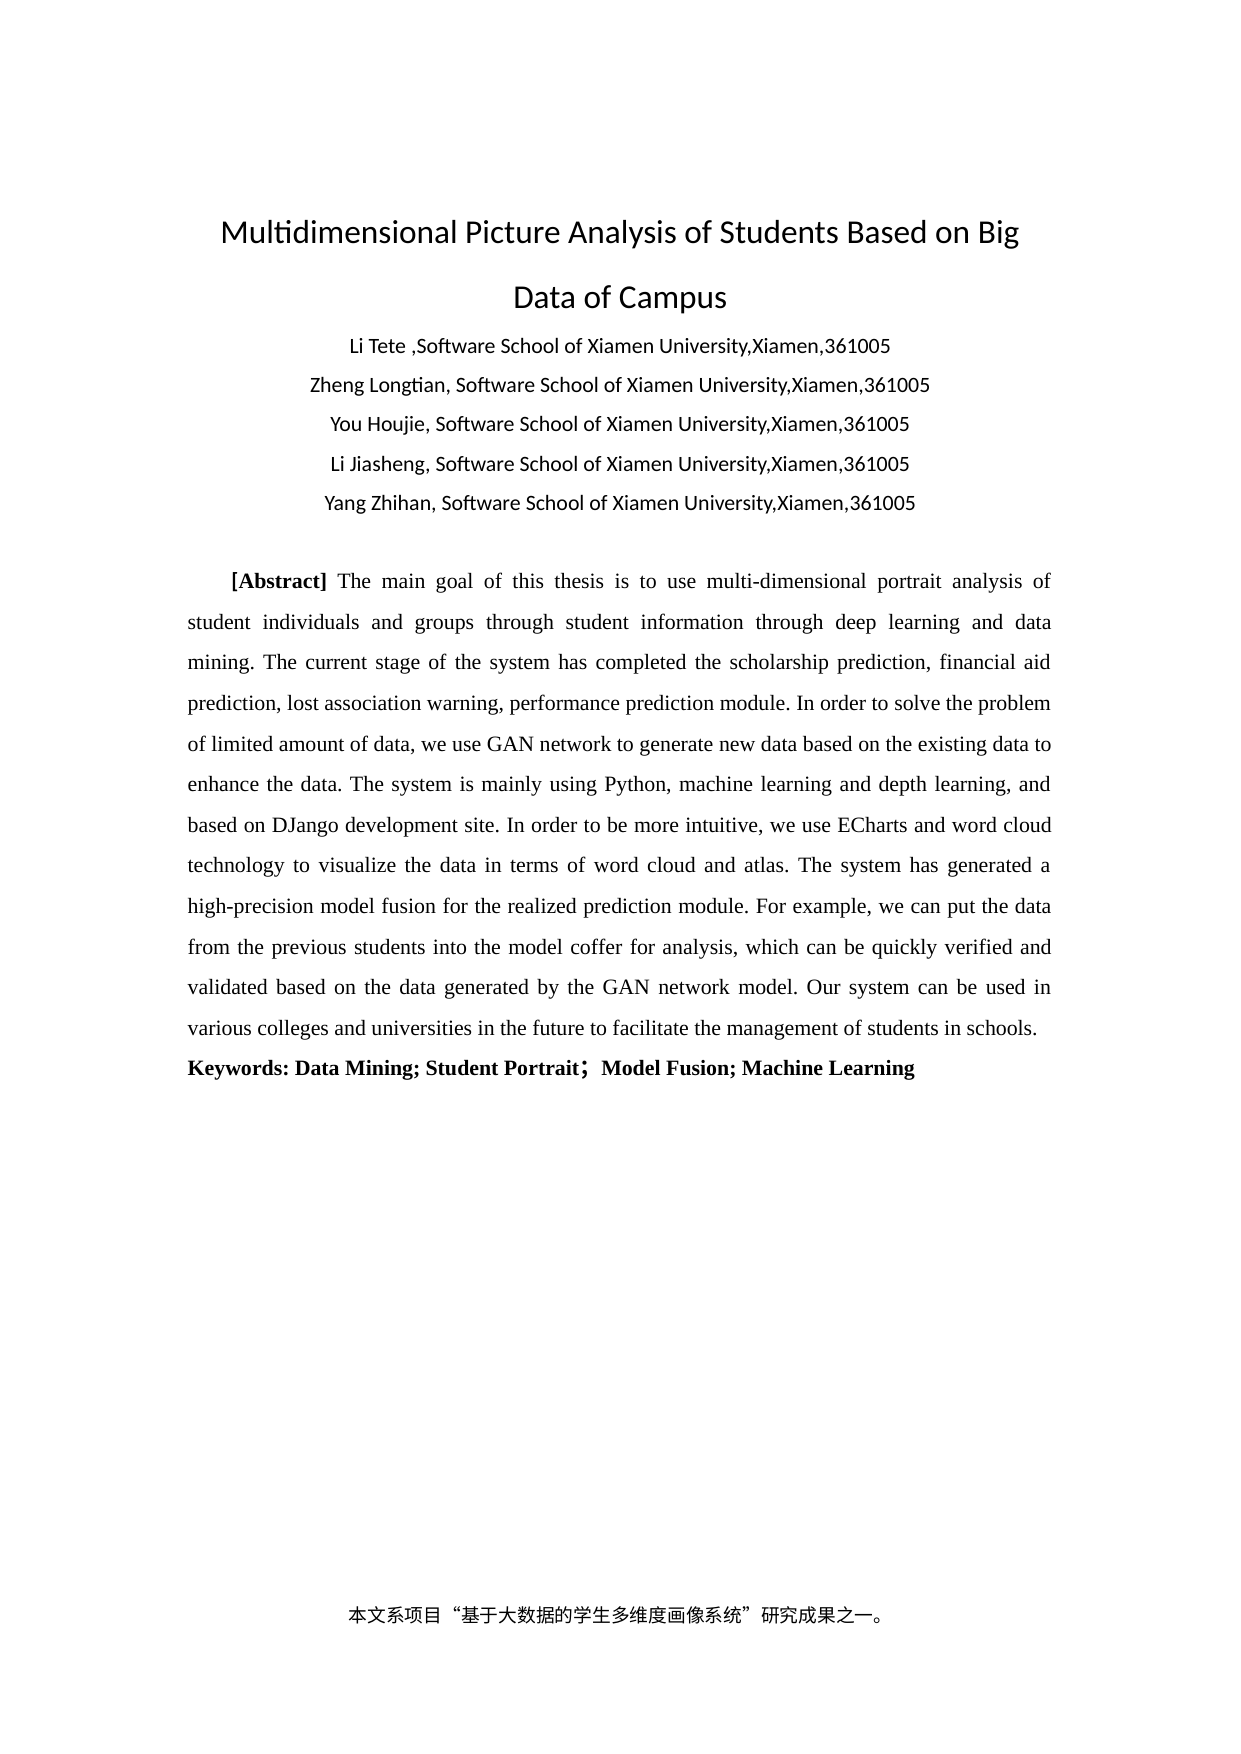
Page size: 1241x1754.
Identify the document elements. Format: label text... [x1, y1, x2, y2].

text Li Jiasheng, Software School of Xiamen University,Xiamen,361005 [187, 447, 1053, 479]
text Multidimensional Picture Analysis of Students Based on Big Data of Campus [187, 199, 1053, 329]
text Yang Zhihan, Software School of Xiamen University,Xiamen,361005 [187, 486, 1053, 518]
text [Abstract] The main goal of this thesis is to use multi-dimensional portrait analysis of student individuals and groups through student information through deep learning and data mining. The current stage of the system has completed the scholarship prediction, financial aid prediction, lost association warning, performance prediction module. In order to solve the problem of limited amount of data, we use GAN network to generate new data based on the existing data to enhance the data. The system is mainly using Python, machine learning and depth learning, and based on DJango development site. In order to be more intuitive, we use ECharts and word cloud technology to visualize the data in terms of word cloud and atlas. The system has generated a high-precision model fusion for the realized prediction module. For example, we can put the data from the previous students into the model coffer for analysis, which can be quickly verified and validated based on the data generated by the GAN network model. Our system can be used in various colleges and universities in the future to facilitate the management of students in schools. [187, 564, 1053, 1044]
text Keywords: Data Mining; Student Portrait；Model Fusion; Machine Learning [187, 1050, 1053, 1082]
text Li Tete ,Software School of Xiamen University,Xiamen,361005 [187, 329, 1053, 362]
text You Houjie, Software School of Xiamen University,Xiamen,361005 [187, 408, 1053, 440]
text Zheng Longtian, Software School of Xiamen University,Xiamen,361005 [187, 368, 1053, 401]
